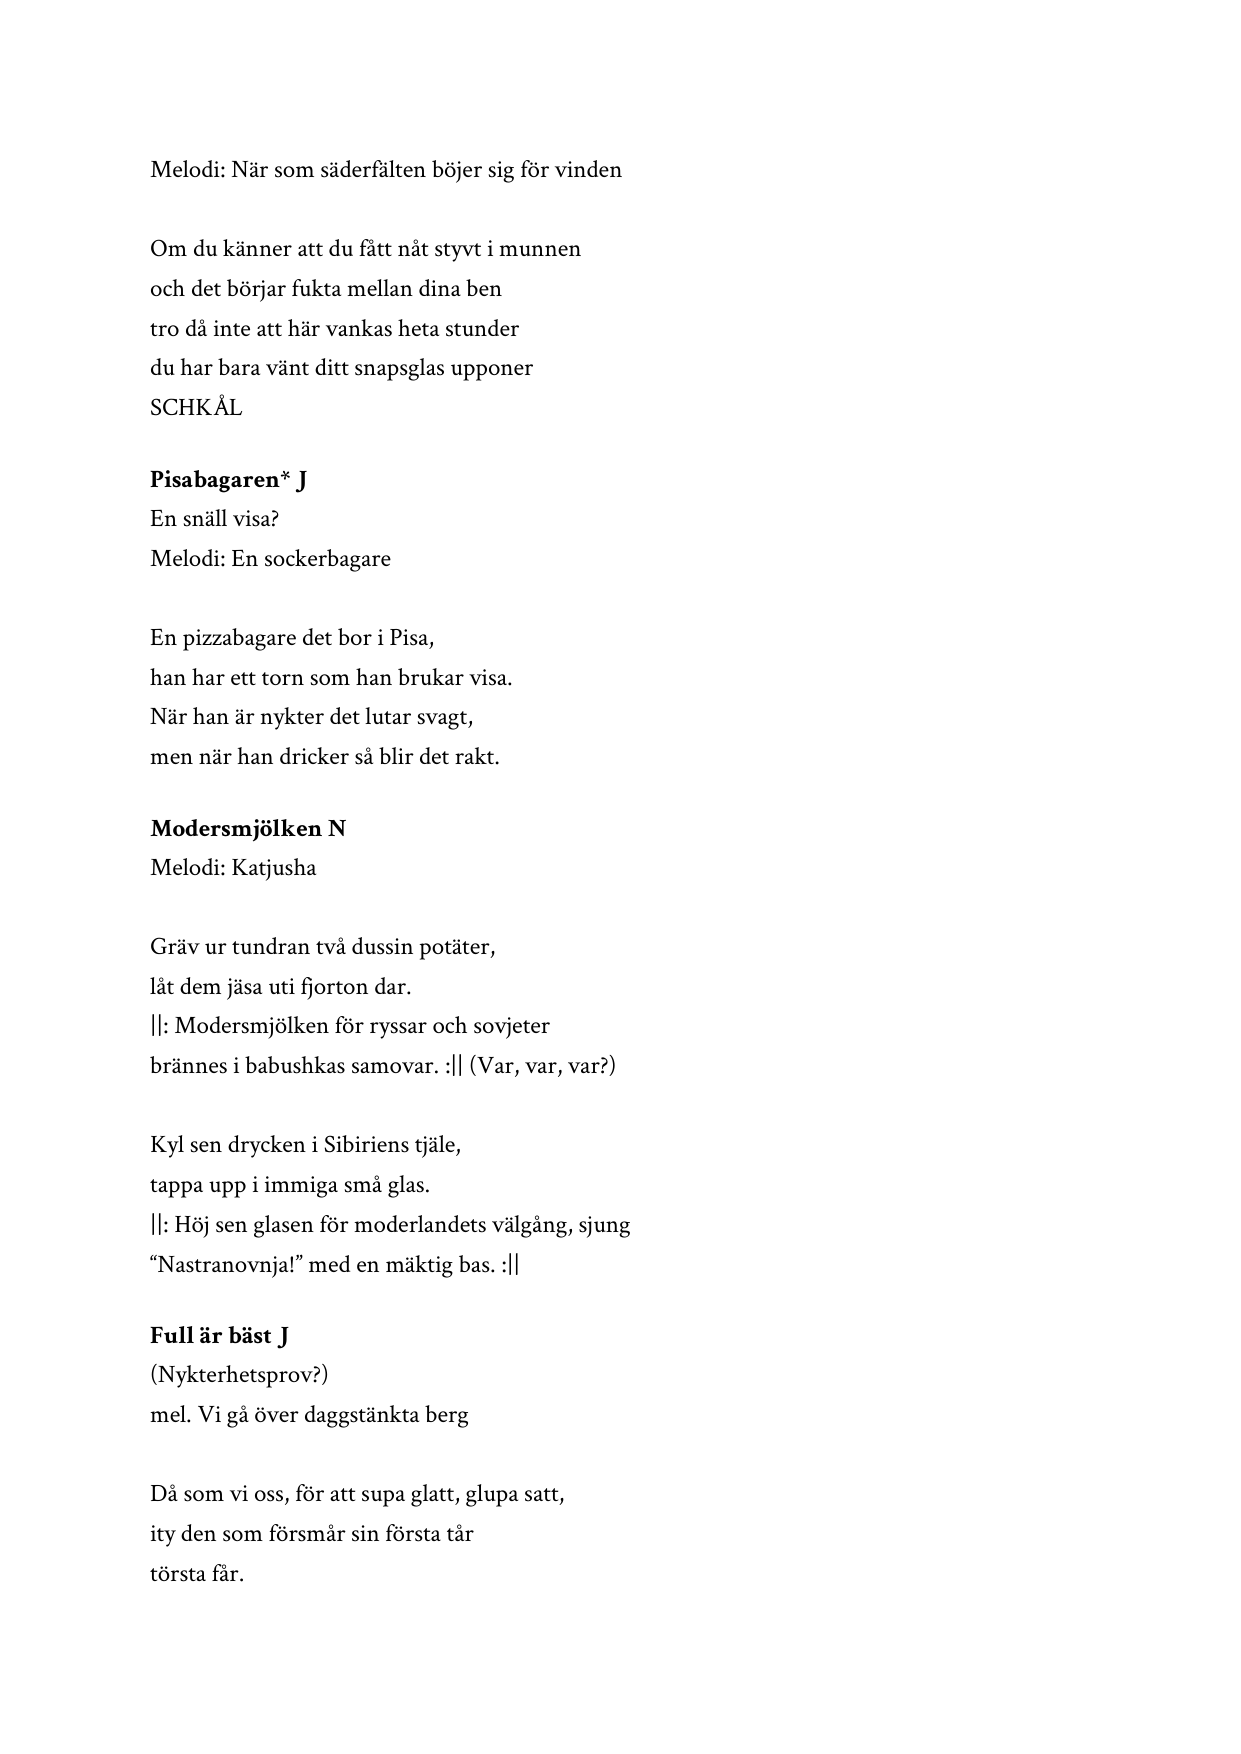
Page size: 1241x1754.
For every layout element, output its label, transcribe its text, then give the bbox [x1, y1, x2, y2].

text “Nastranovnja!” med en mäktig bas. :|| [150, 1244, 1090, 1279]
text mel. Vi gå över daggstänkta berg [150, 1395, 1090, 1429]
text Om du känner att du fått nåt styvt i munnen [150, 229, 1090, 264]
text ||: Höj sen glasen för moderlandets välgång, sjung [150, 1205, 1090, 1239]
text Full är bäst J [150, 1324, 1090, 1351]
text Modersmjölken N [150, 816, 1090, 844]
text ||: Modersmjölken för ryssar och sovjeter [150, 1006, 1090, 1041]
text men när han dricker så blir det rakt. [150, 737, 1090, 772]
text Pisabagaren* J [150, 467, 1090, 495]
text du har bara vänt ditt snapsglas upponer [150, 348, 1090, 383]
text (Nykterhetsprov?) [150, 1355, 1090, 1390]
text Melodi: En sockerbagare [150, 538, 1090, 573]
text tappa upp i immiga små glas. [150, 1165, 1090, 1200]
text Då som vi oss, för att supa glatt, glupa satt, [150, 1474, 1090, 1509]
text När han är nykter det lutar svagt, [150, 697, 1090, 732]
text En snäll visa? [150, 499, 1090, 533]
text SCHKÅL [150, 388, 1090, 423]
text Gräv ur tundran två dussin potäter, [150, 927, 1090, 962]
text ity den som försmår sin första tår [150, 1514, 1090, 1549]
text Kyl sen drycken i Sibiriens tjäle, [150, 1126, 1090, 1160]
text brännes i babushkas samovar. :|| (Var, var, var?) [150, 1046, 1090, 1081]
text Melodi: När som säderfälten böjer sig för vinden [150, 150, 1090, 184]
text låt dem jäsa uti fjorton dar. [150, 967, 1090, 1001]
text Melodi: Katjusha [150, 848, 1090, 882]
text törsta får. [150, 1554, 1090, 1588]
text En pizzabagare det bor i Pisa, [150, 618, 1090, 652]
text tro då inte att här vankas heta stunder [150, 309, 1090, 343]
text han har ett torn som han brukar visa. [150, 658, 1090, 692]
text och det börjar fukta mellan dina ben [150, 269, 1090, 304]
